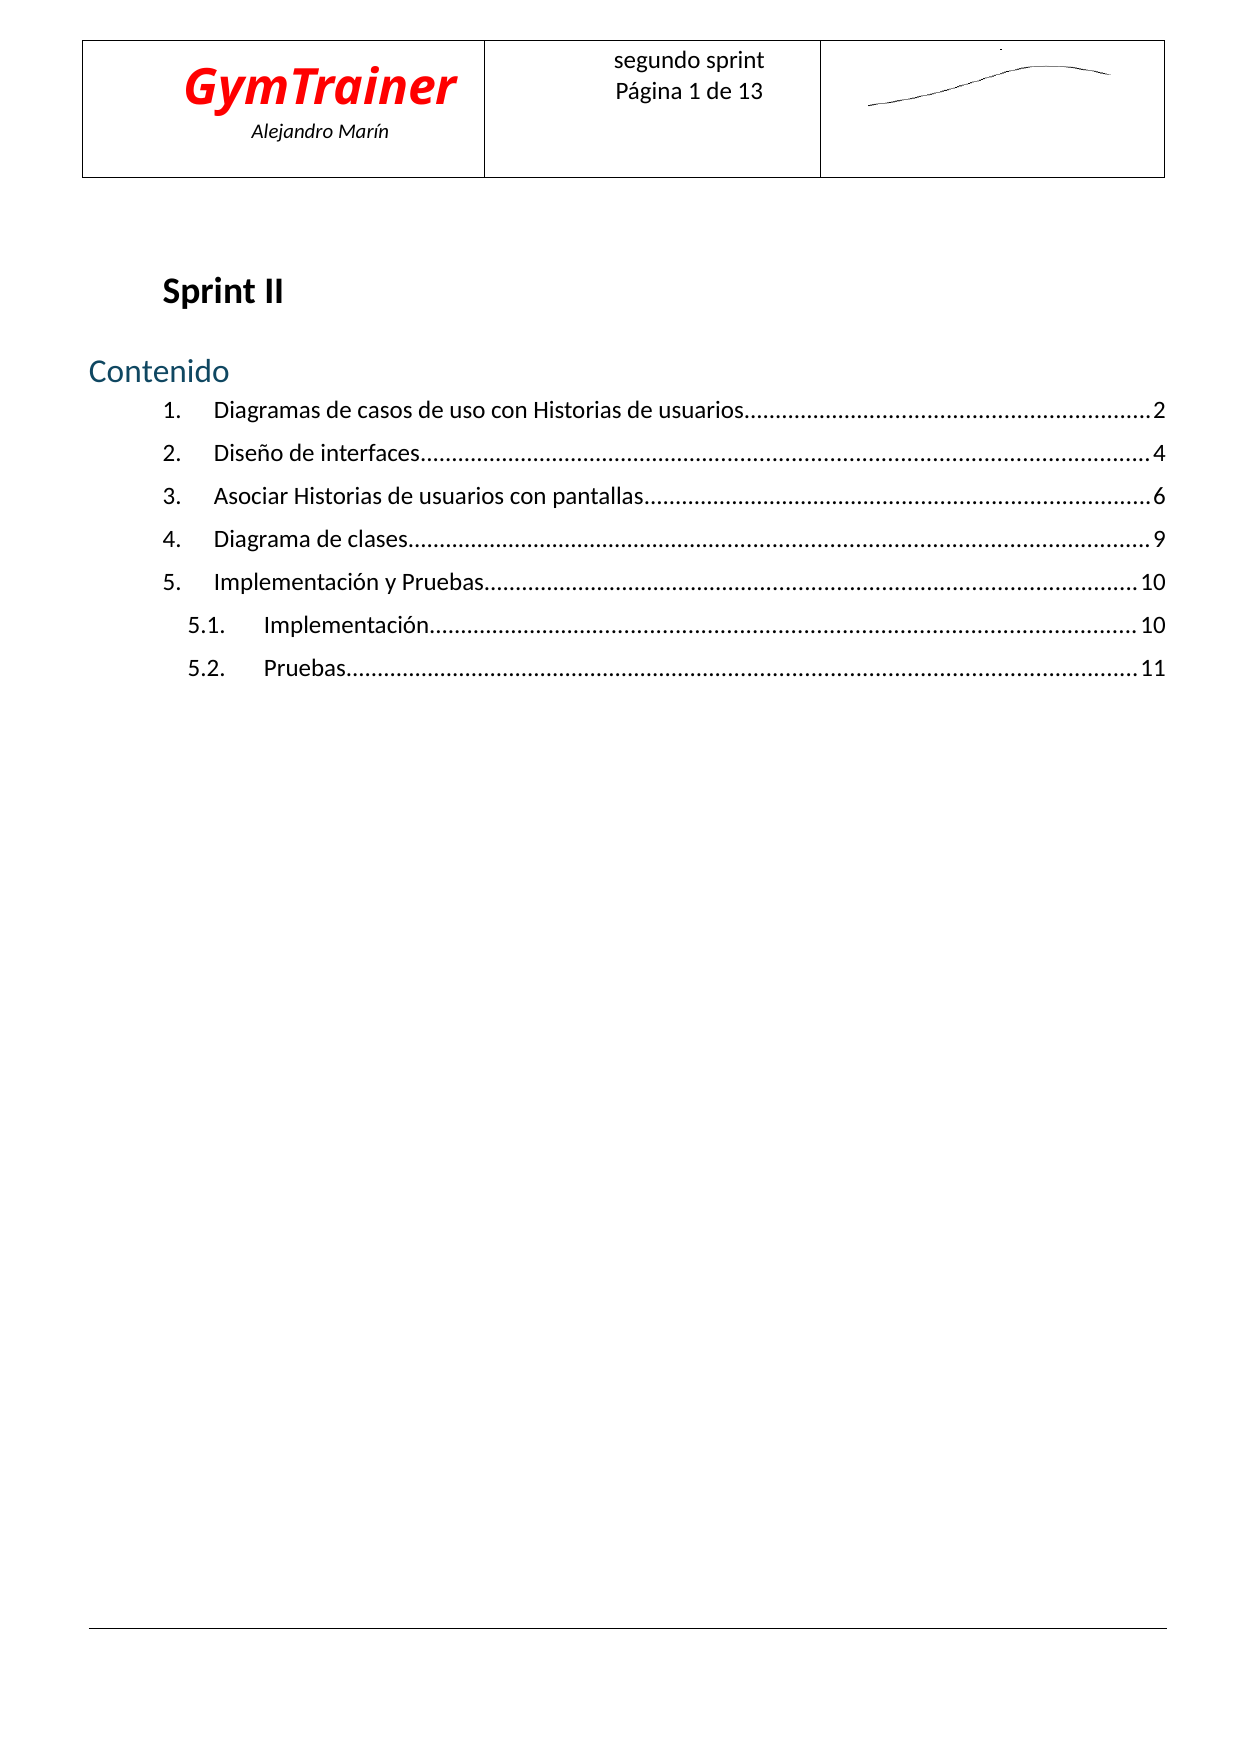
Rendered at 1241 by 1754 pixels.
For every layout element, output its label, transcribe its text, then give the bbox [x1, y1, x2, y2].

text Sprint II [89, 267, 1167, 313]
text 4. Diagrama de clases 9 [89, 523, 1167, 554]
text 2. Diseño de interfaces 4 [89, 437, 1167, 468]
text 1. Diagramas de casos de uso con Historias de usuarios 2 [89, 394, 1167, 425]
text 5. Implementación y Pruebas 10 [89, 567, 1167, 597]
text 5.2. Pruebas 11 [114, 653, 1167, 683]
picture [836, 45, 1148, 114]
subtitle Contenido [89, 351, 1167, 391]
text 5.1. Implementación 10 [114, 609, 1167, 640]
text 3. Asociar Historias de usuarios con pantallas 6 [89, 481, 1167, 511]
